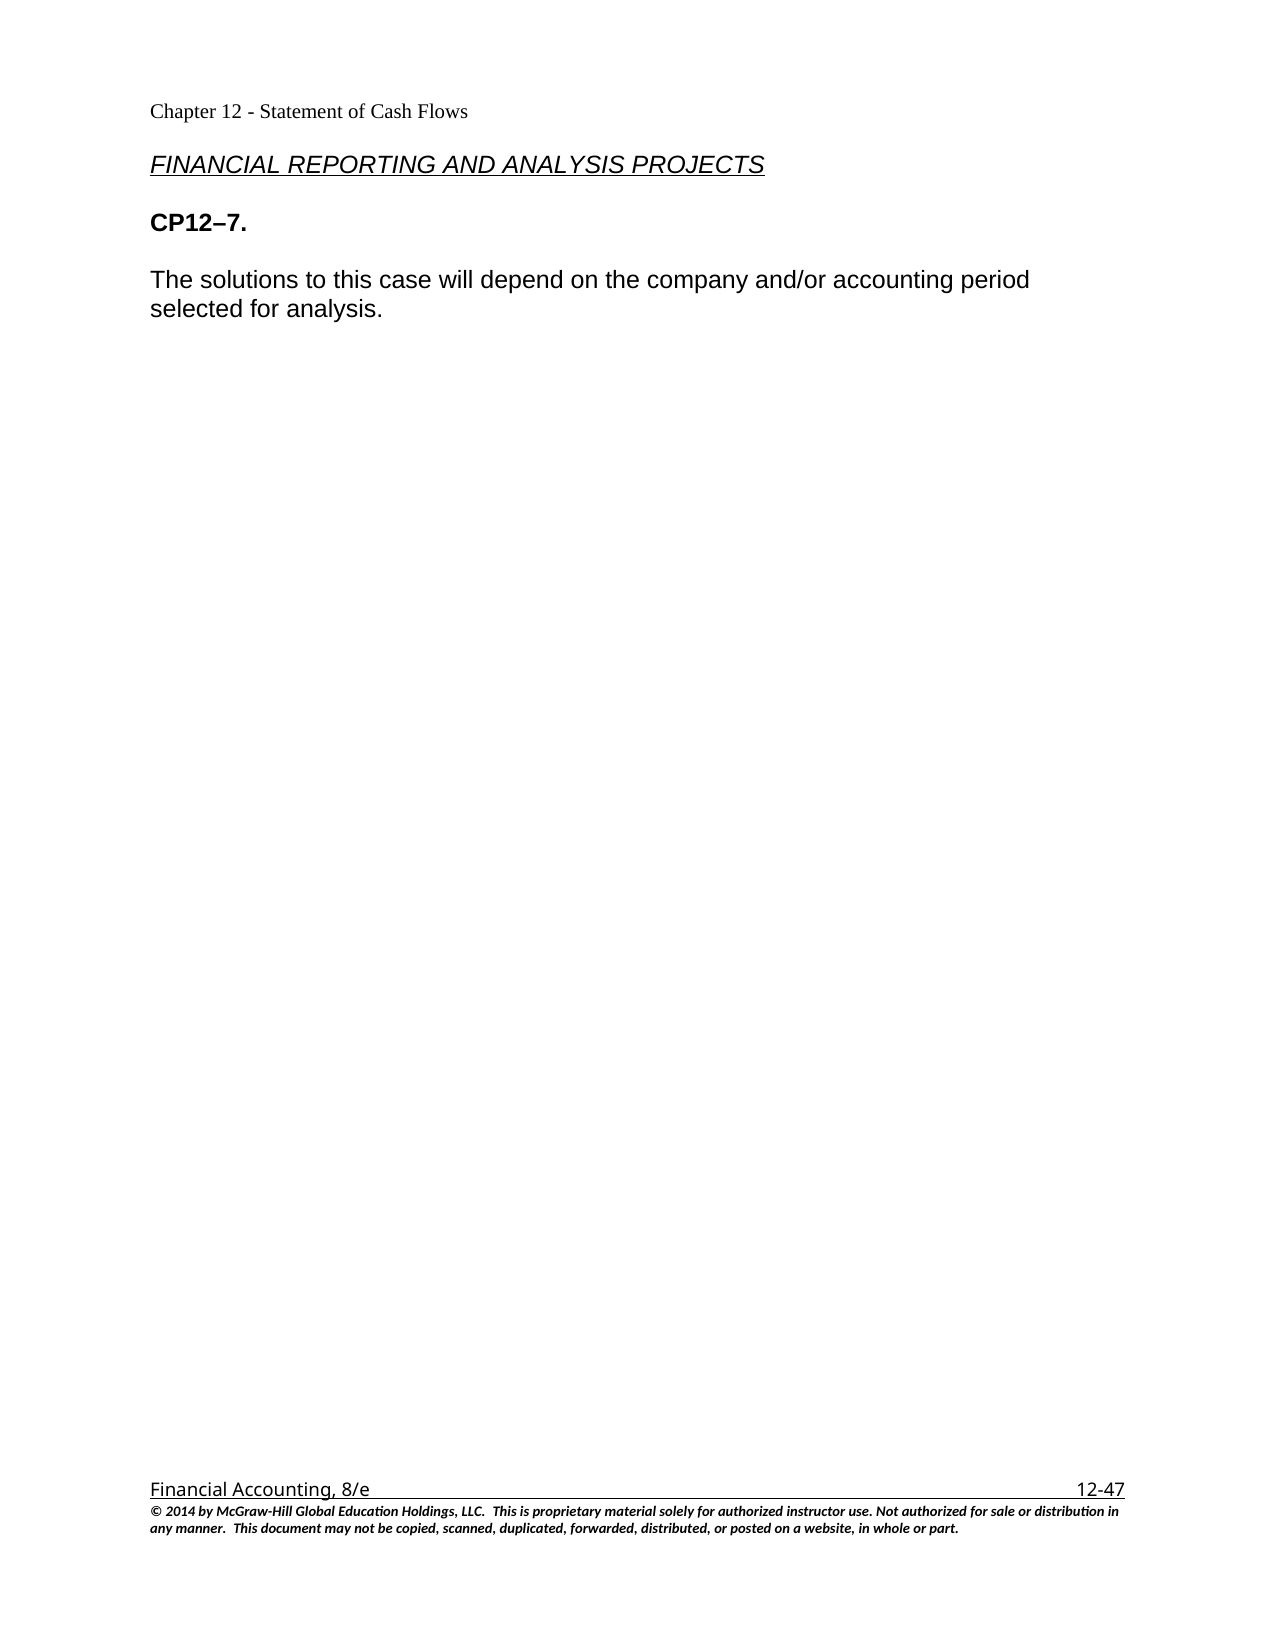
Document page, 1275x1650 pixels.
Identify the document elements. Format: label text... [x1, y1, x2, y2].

text FINANCIAL REPORTING AND ANALYSIS PROJECTS [150, 150, 1125, 179]
text The solutions to this case will depend on the company and/or accounting period selected for analysis. [150, 265, 1125, 322]
text CP12–7. [150, 207, 1125, 236]
